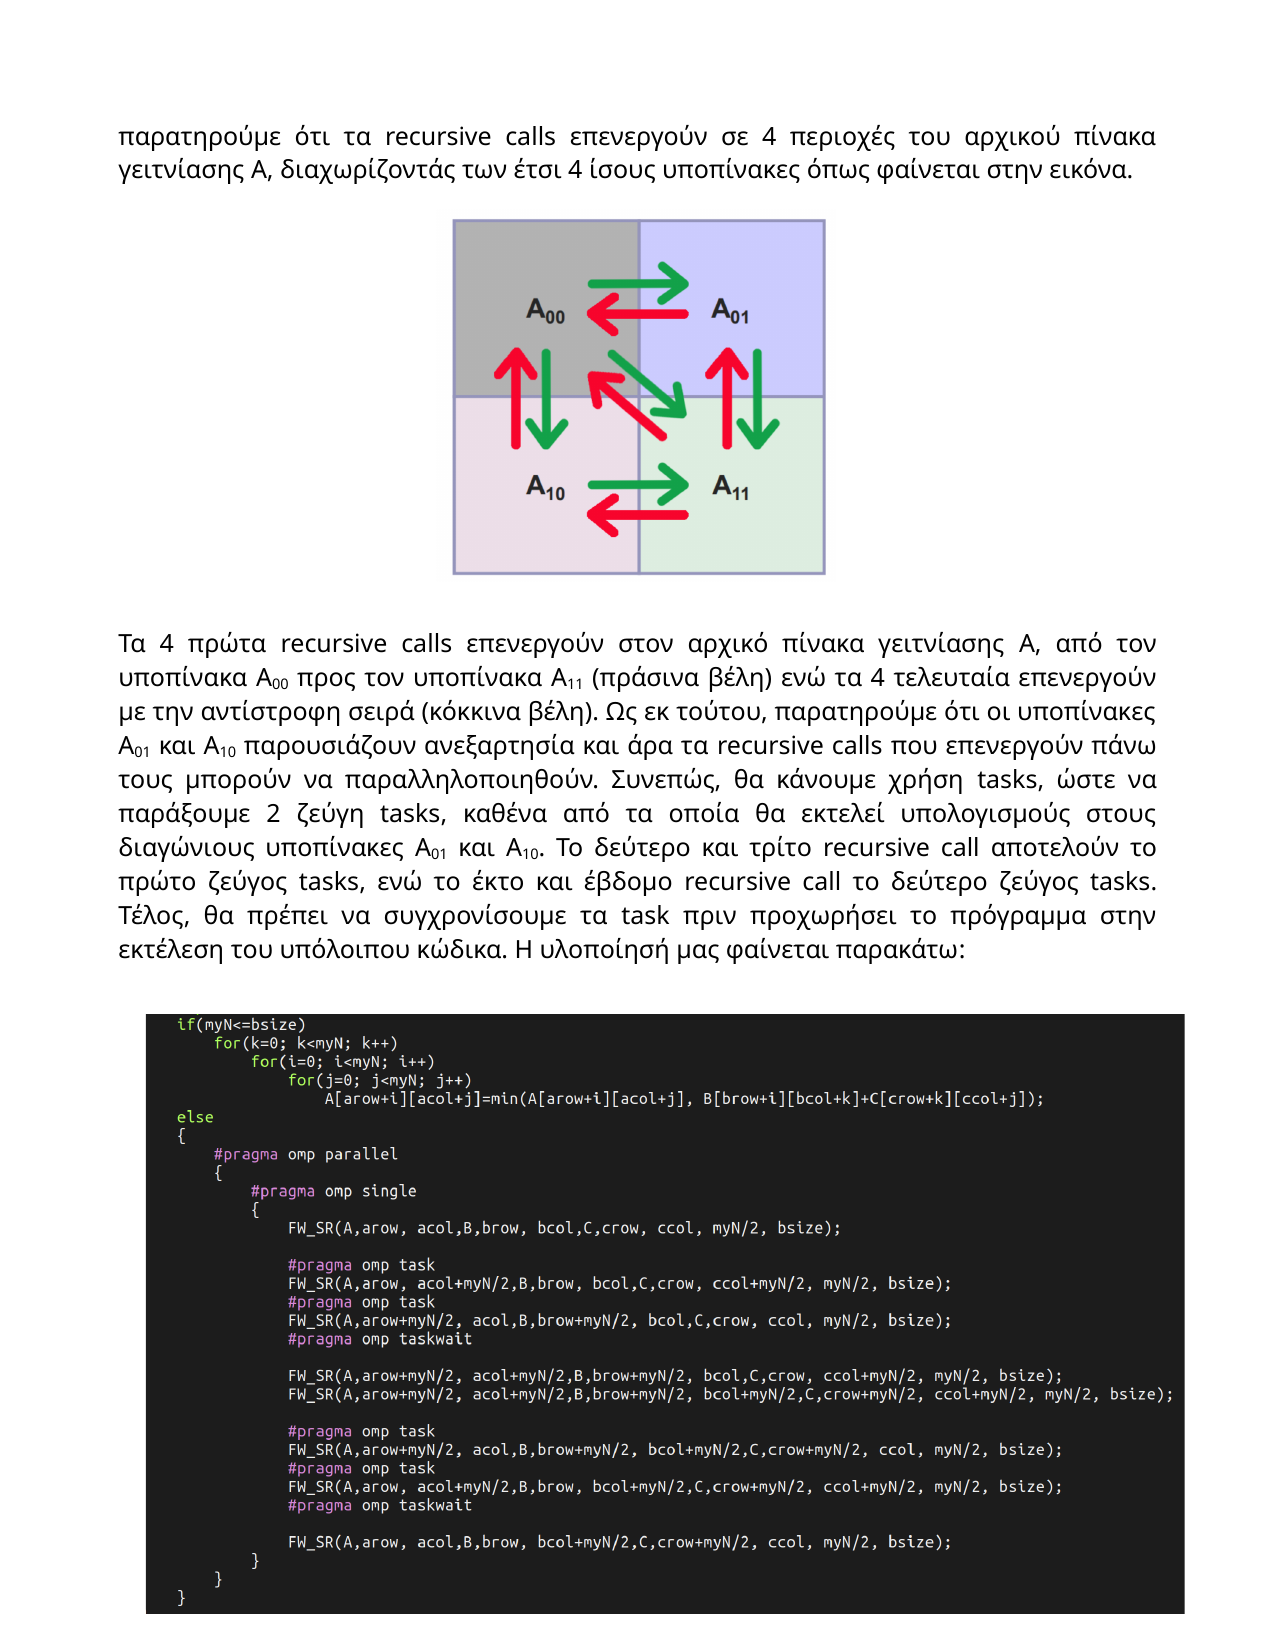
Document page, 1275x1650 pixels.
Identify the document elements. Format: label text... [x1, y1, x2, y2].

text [118, 118, 1157, 186]
picture [145, 1014, 1185, 1614]
text Τα 4 πρώτα recursive calls επενεργούν στον αρχικό πίνακα γειτνίασης A, από τον υποπίνακα A00 προς τον υποπίνακα A11 (πράσινα βέλη) ενώ τα 4 τελευταία επενεργούν με την αντίστροφη σειρά (κόκκινα βέλη). Ως εκ τούτου, παρατηρούμε ότι οι υποπίνακες A01 και A10 παρουσιάζουν ανεξαρτησία και άρα τα recursive calls που επενεργούν πάνω τους μπορούν να παραλληλοποιηθούν. Συνεπώς, θα κάνουμε χρήση tasks, ώστε να παράξουμε 2 ζεύγη tasks, καθένα από τα οποία θα εκτελεί υπολογισμούς στους διαγώνιους υποπίνακες A01 και A10. Το δεύτερο και τρίτο recursive call αποτελούν το πρώτο ζεύγος tasks, ενώ το έκτο και έβδομο recursive call το δεύτερο ζεύγος tasks. Τέλος, θα πρέπει να συγχρονίσουμε τα task πριν προχωρήσει το πρόγραμμα στην εκτέλεση του υπόλοιπου κώδικα. Η υλοποίησή μας φαίνεται παρακάτω: [118, 625, 1157, 966]
picture [436, 209, 836, 582]
